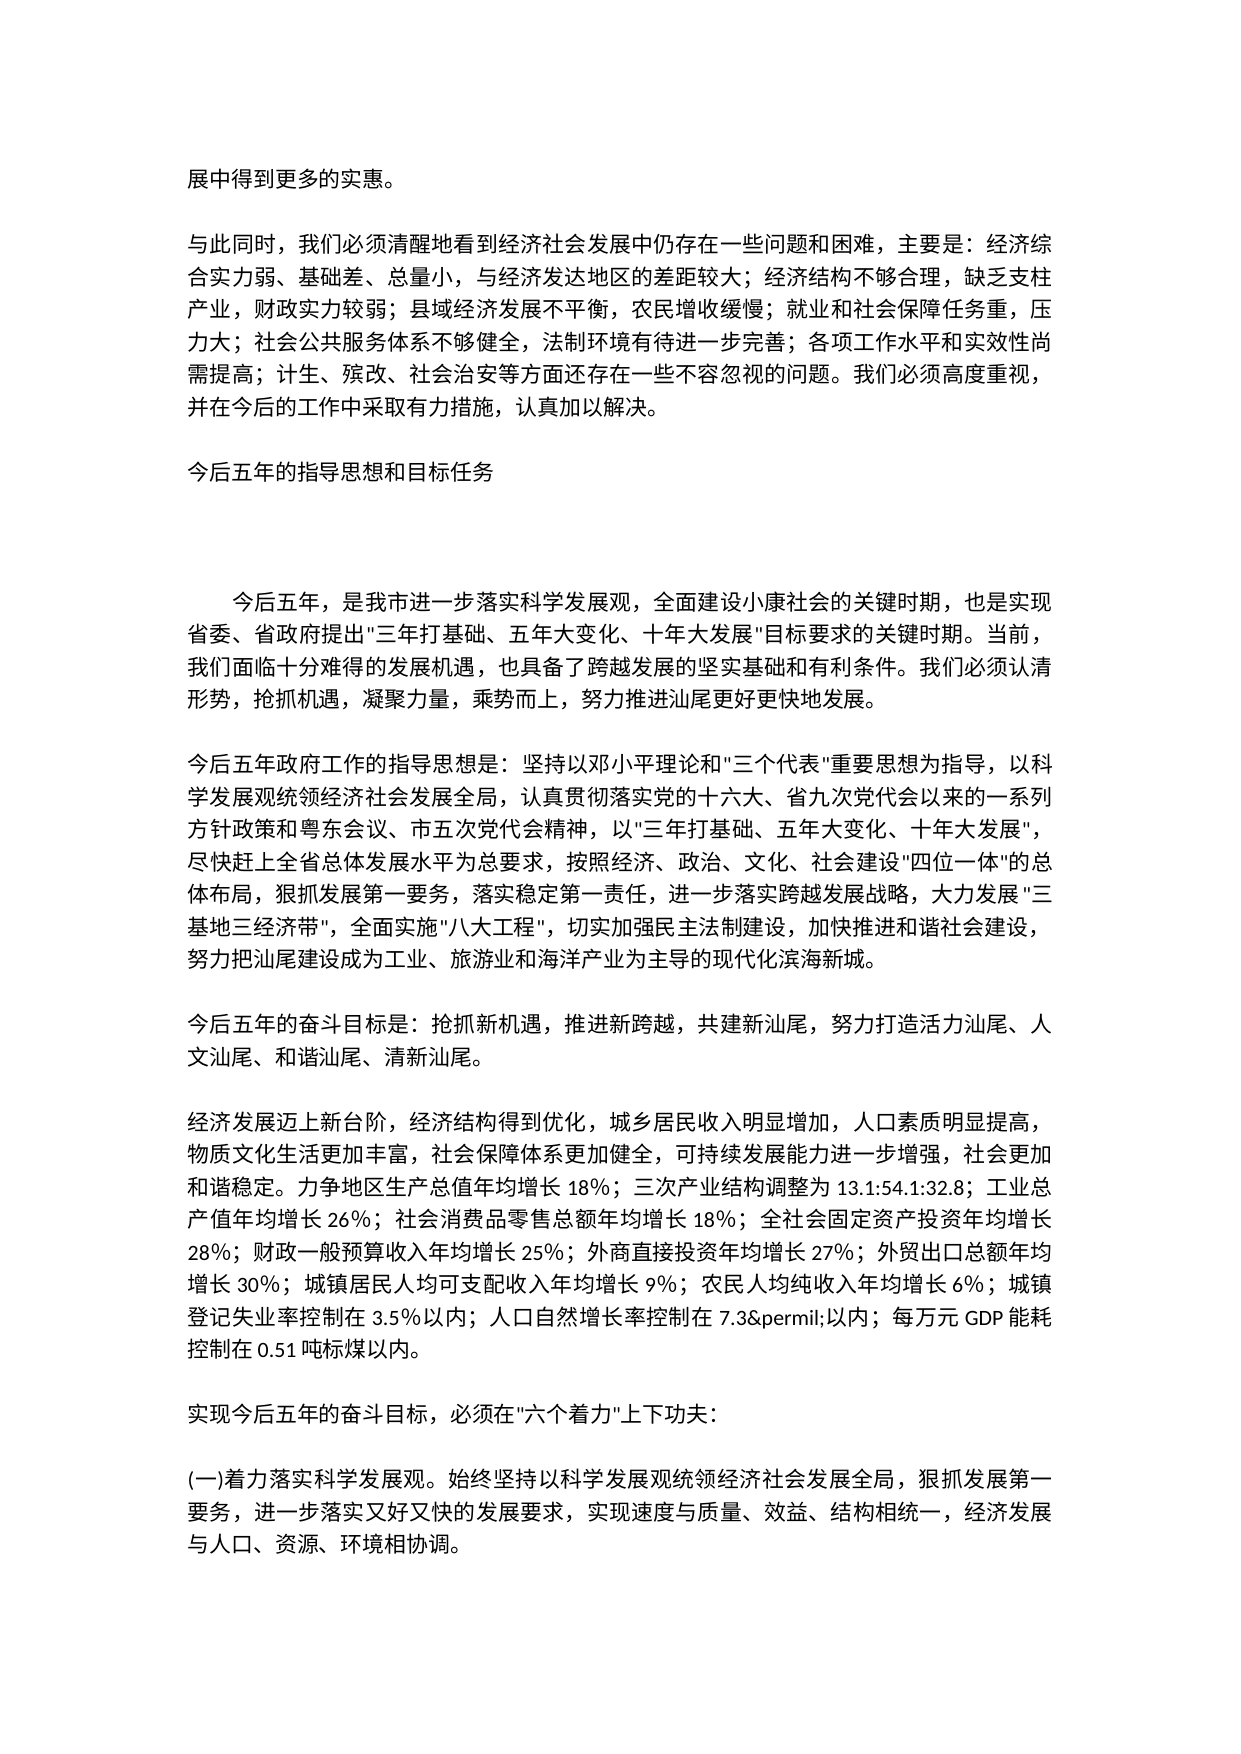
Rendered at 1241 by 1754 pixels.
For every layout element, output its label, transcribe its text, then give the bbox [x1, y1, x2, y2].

text 今后五年政府工作的指导思想是：坚持以邓小平理论和"三个代表"重要思想为指导，以科学发展观统领经济社会发展全局，认真贯彻落实党的十六大、省九次党代会以来的一系列方针政策和粤东会议、市五次党代会精神，以"三年打基础、五年大变化、十年大发展"，尽快赶上全省总体发展水平为总要求，按照经济、政治、文化、社会建设"四位一体"的总体布局，狠抓发展第一要务，落实稳定第一责任，进一步落实跨越发展战略，大力发展"三基地三经济带"，全面实施"八大工程"，切实加强民主法制建设，加快推进和谐社会建设，努力把汕尾建设成为工业、旅游业和海洋产业为主导的现代化滨海新城。 [187, 747, 1053, 974]
text (一)着力落实科学发展观。始终坚持以科学发展观统领经济社会发展全局，狠抓发展第一要务，进一步落实又好又快的发展要求，实现速度与质量、效益、结构相统一，经济发展与人口、资源、环境相协调。 [187, 1462, 1053, 1559]
text 今后五年的奋斗目标是：抢抓新机遇，推进新跨越，共建新汕尾，努力打造活力汕尾、人文汕尾、和谐汕尾、清新汕尾。 [187, 1007, 1053, 1072]
text 今后五年的指导思想和目标任务 [187, 454, 1053, 487]
text 经济发展迈上新台阶，经济结构得到优化，城乡居民收入明显增加，人口素质明显提高，物质文化生活更加丰富，社会保障体系更加健全，可持续发展能力进一步增强，社会更加和谐稳定。力争地区生产总值年均增长18％；三次产业结构调整为13.1:54.1:32.8；工业总产值年均增长26％；社会消费品零售总额年均增长18％；全社会固定资产投资年均增长28％；财政一般预算收入年均增长25％；外商直接投资年均增长27％；外贸出口总额年均增长30％；城镇居民人均可支配收入年均增长9％；农民人均纯收入年均增长6％；城镇登记失业率控制在3.5％以内；人口自然增长率控制在7.3&permil;以内；每万元GDP能耗控制在0.51吨标煤以内。 [187, 1104, 1053, 1364]
text 实现今后五年的奋斗目标，必须在"六个着力"上下功夫： [187, 1397, 1053, 1429]
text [187, 162, 1053, 194]
text 与此同时，我们必须清醒地看到经济社会发展中仍存在一些问题和困难，主要是：经济综合实力弱、基础差、总量小，与经济发达地区的差距较大；经济结构不够合理，缺乏支柱产业，财政实力较弱；县域经济发展不平衡，农民增收缓慢；就业和社会保障任务重，压力大；社会公共服务体系不够健全，法制环境有待进一步完善；各项工作水平和实效性尚需提高；计生、殡改、社会治安等方面还存在一些不容忽视的问题。我们必须高度重视，并在今后的工作中采取有力措施，认真加以解决。 [187, 227, 1053, 422]
text 今后五年，是我市进一步落实科学发展观，全面建设小康社会的关键时期，也是实现省委、省政府提出"三年打基础、五年大变化、十年大发展"目标要求的关键时期。当前，我们面临十分难得的发展机遇，也具备了跨越发展的坚实基础和有利条件。我们必须认清形势，抢抓机遇，凝聚力量，乘势而上，努力推进汕尾更好更快地发展。 [187, 584, 1053, 714]
